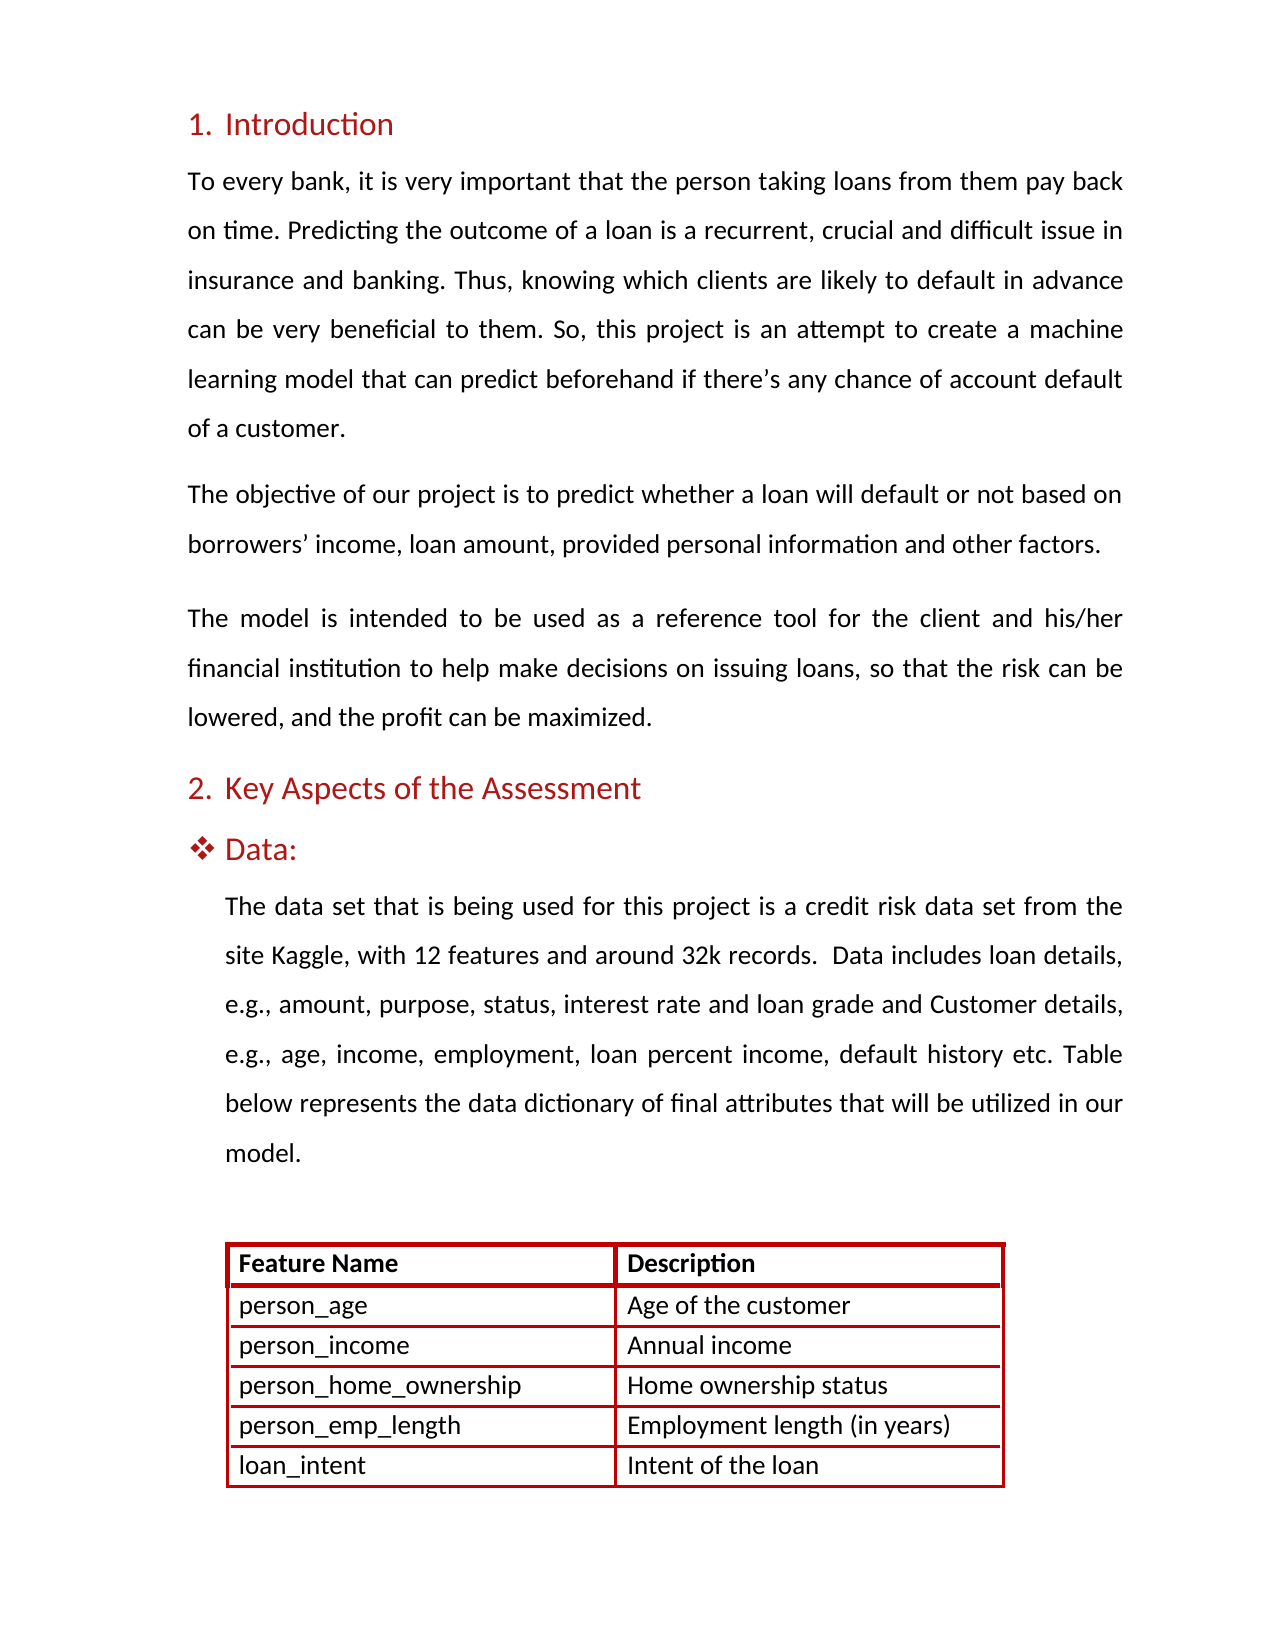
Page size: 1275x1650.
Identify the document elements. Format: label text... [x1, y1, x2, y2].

table_cell Age of the customer [617, 1283, 1002, 1325]
table_cell person_home_ownership [229, 1365, 614, 1405]
subtitle Key Aspects of the Assessment [187, 767, 1125, 807]
table_cell Employment length (in years) [617, 1405, 1002, 1445]
text The model is intended to be used as a reference tool for the client and his/her financial institution to help make decisions on issuing loans, so that the risk can be lowered, and the profit can be maximized. [187, 602, 1125, 733]
table_cell person_emp_length [229, 1405, 614, 1445]
table_cell loan_intent [229, 1445, 614, 1485]
table_header Description [618, 1247, 1001, 1283]
text To every bank, it is very important that the person taking loans from them pay back on time. Predicting the outcome of a loan is a recurrent, crucial and difficult issue in insurance and banking. Thus, knowing which clients are likely to default in advance can be very beneficial to them. So, this project is an attempt to create a machine learning model that can predict beforehand if there’s any chance of account default of a customer. [187, 164, 1125, 444]
subtitle Data: [187, 828, 1125, 868]
table_cell person_income [229, 1325, 614, 1365]
table_cell Annual income [617, 1325, 1002, 1365]
table_cell Home ownership status [617, 1365, 1002, 1405]
text The objective of our project is to predict whether a loan will default or not based on borrowers’ income, loan amount, provided personal information and other factors. [187, 478, 1125, 560]
table_cell person_age [229, 1284, 614, 1325]
subtitle Introduction [187, 103, 1125, 144]
table_header Feature Name [230, 1247, 613, 1283]
table_cell Intent of the loan [617, 1445, 1002, 1485]
text The data set that is being used for this project is a credit risk data set from the site Kaggle, with 12 features and around 32k records. Data includes loan details, e.g., amount, purpose, status, interest rate and loan grade and Customer details, e.g., age, income, employment, loan percent income, default history etc. Table below represents the data dictionary of final attributes that will be utilized in our model. [225, 889, 1125, 1211]
